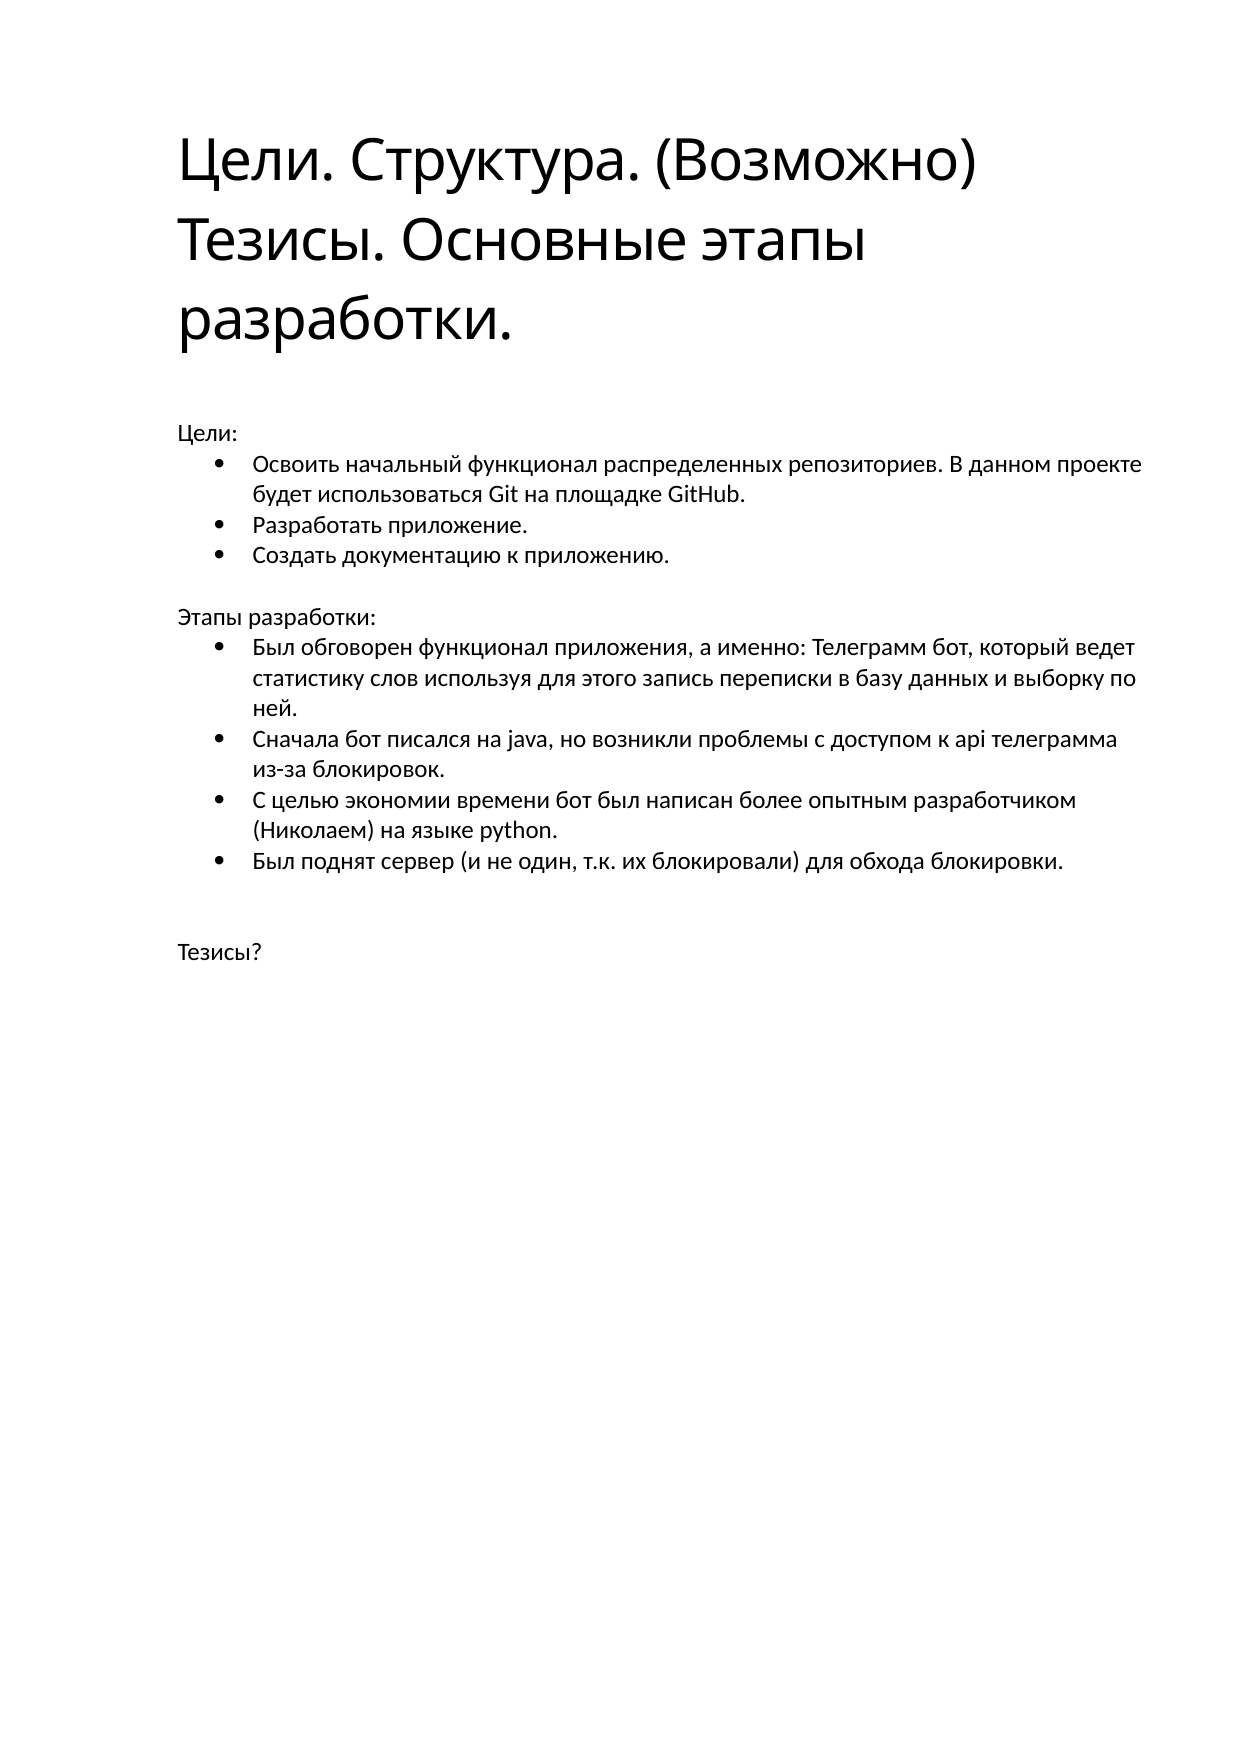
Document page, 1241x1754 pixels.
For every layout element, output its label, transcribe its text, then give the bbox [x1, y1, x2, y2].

list Разработать приложение. [215, 509, 1152, 540]
list Создать документацию к приложению. [215, 540, 1152, 570]
title Цели. Структура. (Возможно) Тезисы. Основные этапы разработки. [177, 118, 1152, 357]
list С целью экономии времени бот был написан более опытным разработчиком (Николаем) на языке python. [215, 784, 1152, 845]
list Был обговорен функционал приложения, а именно: Телеграмм бот, который ведет статистику слов используя для этого запись переписки в базу данных и выборку по ней. [215, 631, 1152, 723]
text Цели: [177, 418, 1152, 448]
text Этапы разработки: [177, 601, 1152, 631]
list Был поднят сервер (и не один, т.к. их блокировали) для обхода блокировки. [215, 845, 1152, 875]
text Тезисы? [177, 936, 1152, 967]
list Сначала бот писался на java, но возникли проблемы с доступом к api телеграмма из-за блокировок. [215, 723, 1152, 784]
list Освоить начальный функционал распределенных репозиториев. В данном проекте будет использоваться Git на площадке GitHub. [215, 448, 1152, 509]
